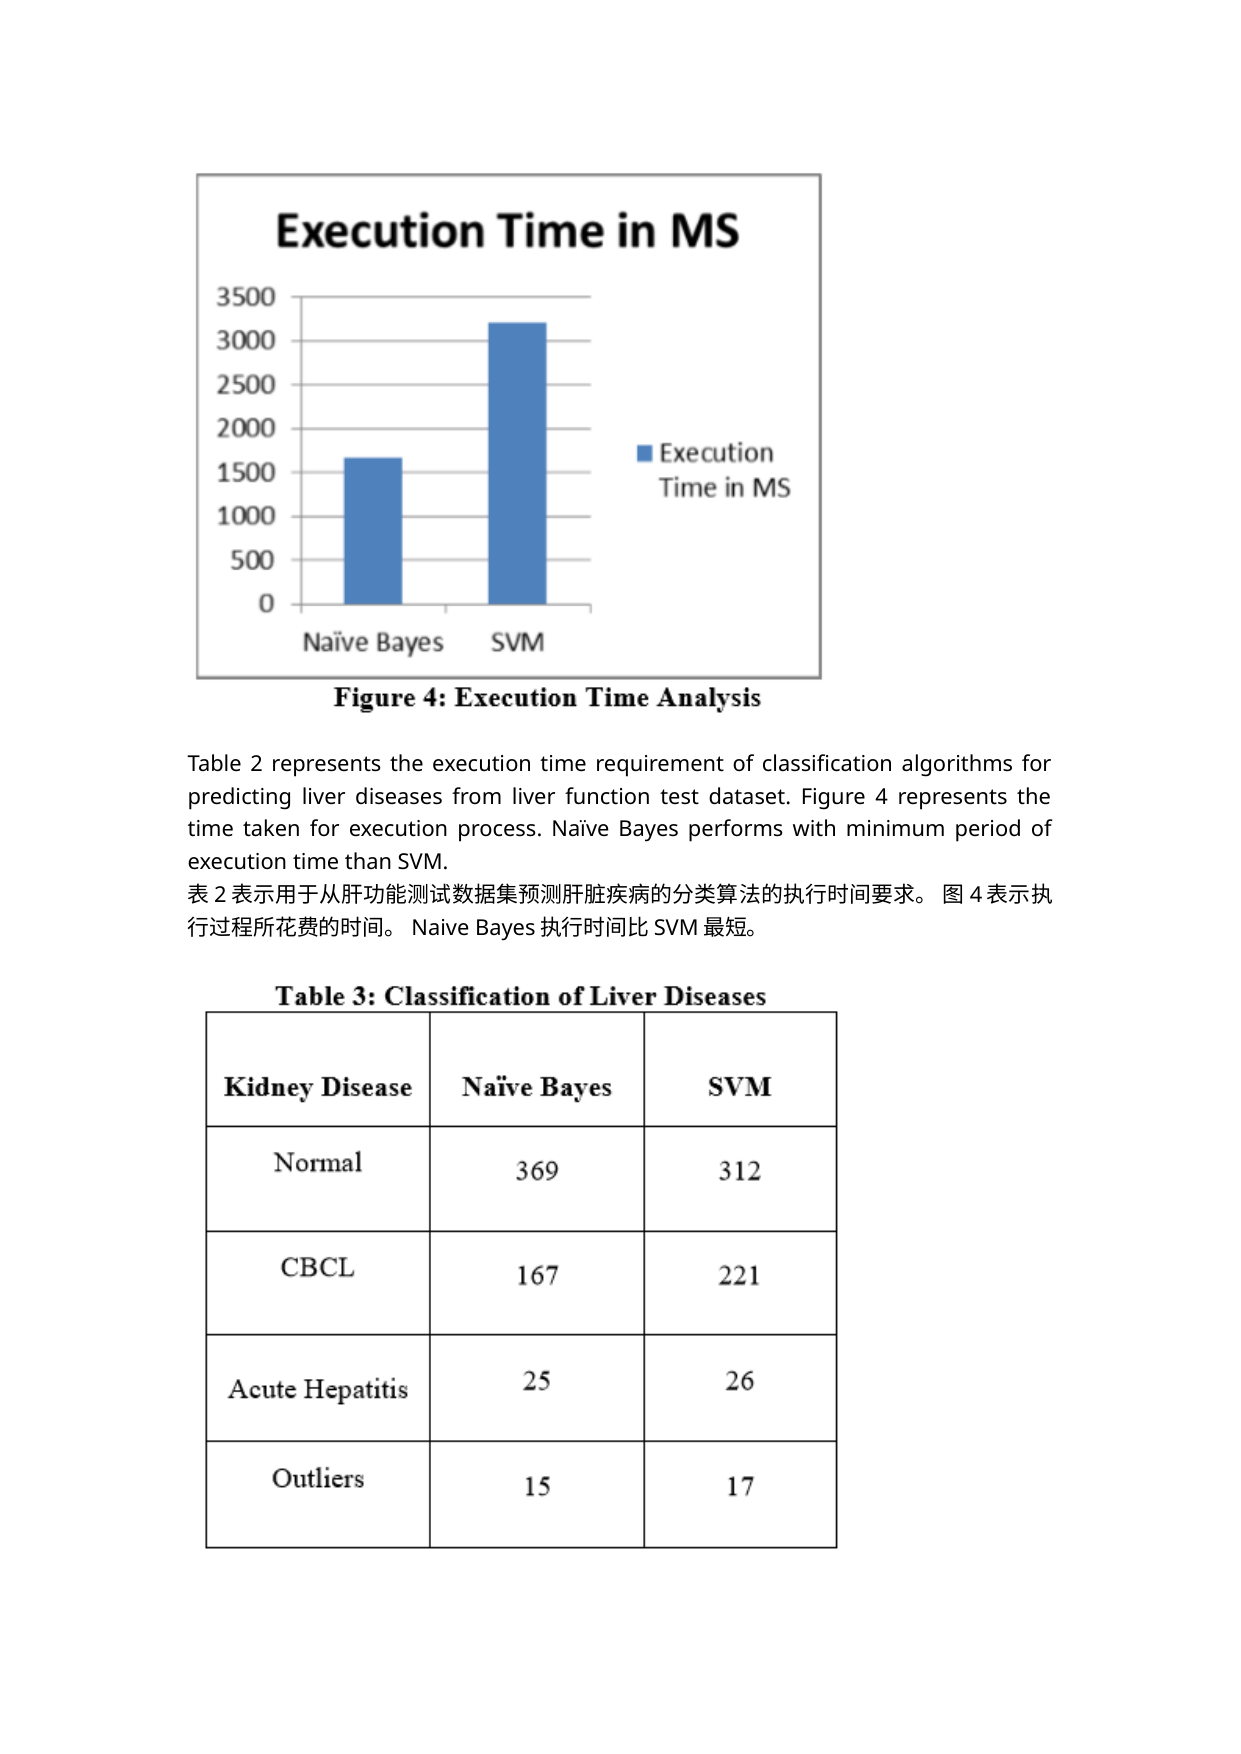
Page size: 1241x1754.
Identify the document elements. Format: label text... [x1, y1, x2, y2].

picture [187, 974, 858, 1555]
picture [187, 162, 830, 719]
text 表2表示用于从肝功能测试数据集预测肝脏疾病的分类算法的执行时间要求。 图4表示执行过程所花费的时间。 Naive Bayes执行时间比SVM最短。 [187, 877, 1053, 942]
text Table 2 represents the execution time requirement of classification algorithms for predicting liver diseases from liver function test dataset. Figure 4 represents the time taken for execution process. Naïve Bayes performs with minimum period of execution time than SVM. [187, 747, 1053, 877]
